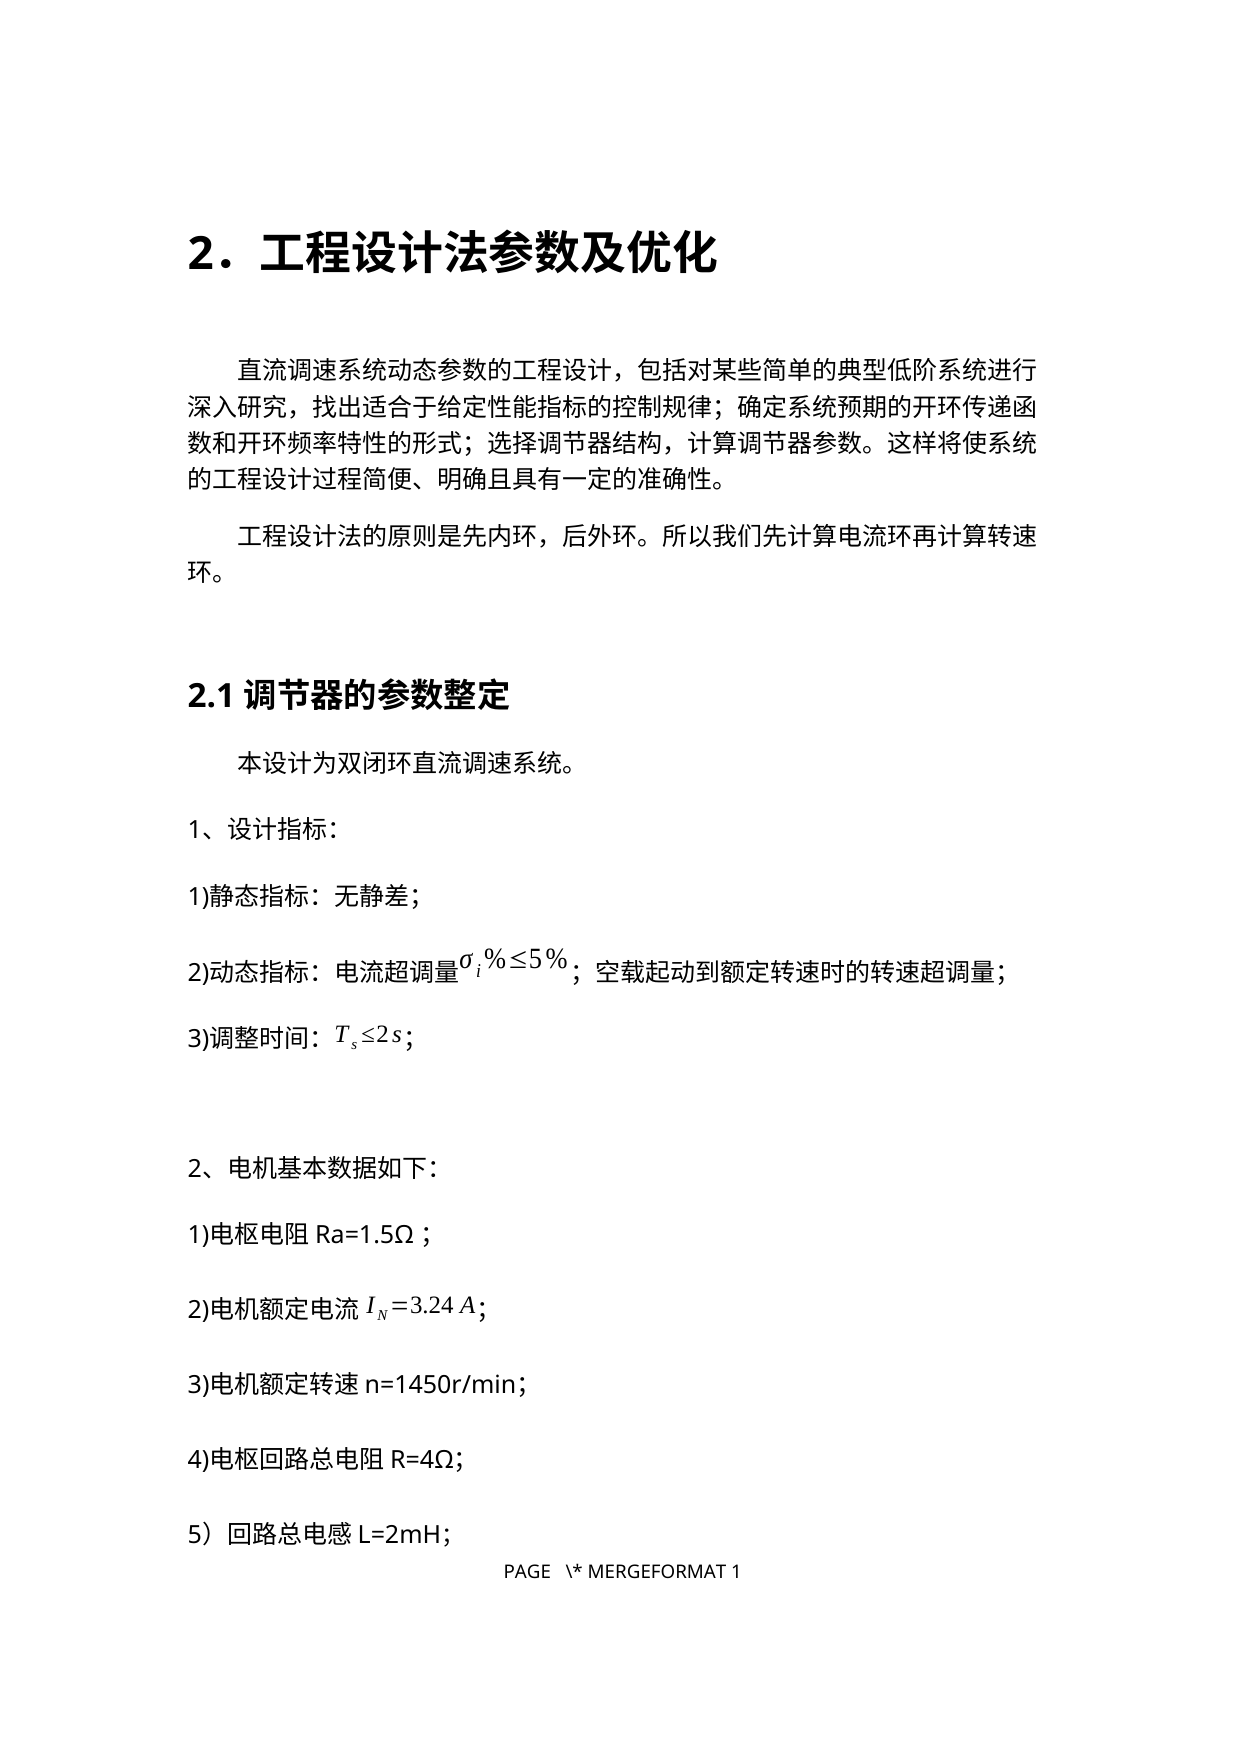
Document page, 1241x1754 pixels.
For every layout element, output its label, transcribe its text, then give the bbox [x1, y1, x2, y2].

text 1)电枢电阻 Ra=1.5Ω ； [187, 1214, 1053, 1250]
text 1)静态指标：无静差； [187, 876, 1053, 912]
text 2、电机基本数据如下： [187, 1148, 1053, 1184]
text 3)调整时间：； [187, 1018, 1053, 1055]
text 1、设计指标： [187, 810, 1053, 846]
text 4)电枢回路总电阻 R=4Ω； [187, 1440, 1053, 1476]
text 5）回路总电感 L=2mH； [187, 1515, 1053, 1551]
subtitle 2.1 调节器的参数整定 [187, 668, 1053, 717]
subtitle 2．工程设计法参数及优化 [187, 217, 1053, 283]
text 工程设计法的原则是先内环，后外环。所以我们先计算电流环再计算转速环。 [187, 517, 1053, 589]
text 直流调速系统动态参数的工程设计，包括对某些简单的典型低阶系统进行深入研究，找出适合于给定性能指标的控制规律；确定系统预期的开环传递函数和开环频率特性的形式；选择调节器结构，计算调节器参数。这样将使系统的工程设计过程简便、明确且具有一定的准确性。 [187, 351, 1053, 496]
text 2)电机额定电流 ； [187, 1289, 1053, 1326]
text 本设计为双闭环直流调速系统。 [187, 744, 1053, 780]
text 3)电机额定转速n=1450r/min； [187, 1364, 1053, 1401]
text 2)动态指标：电流超调量；空载起动到额定转速时的转速超调量； [187, 942, 1053, 989]
